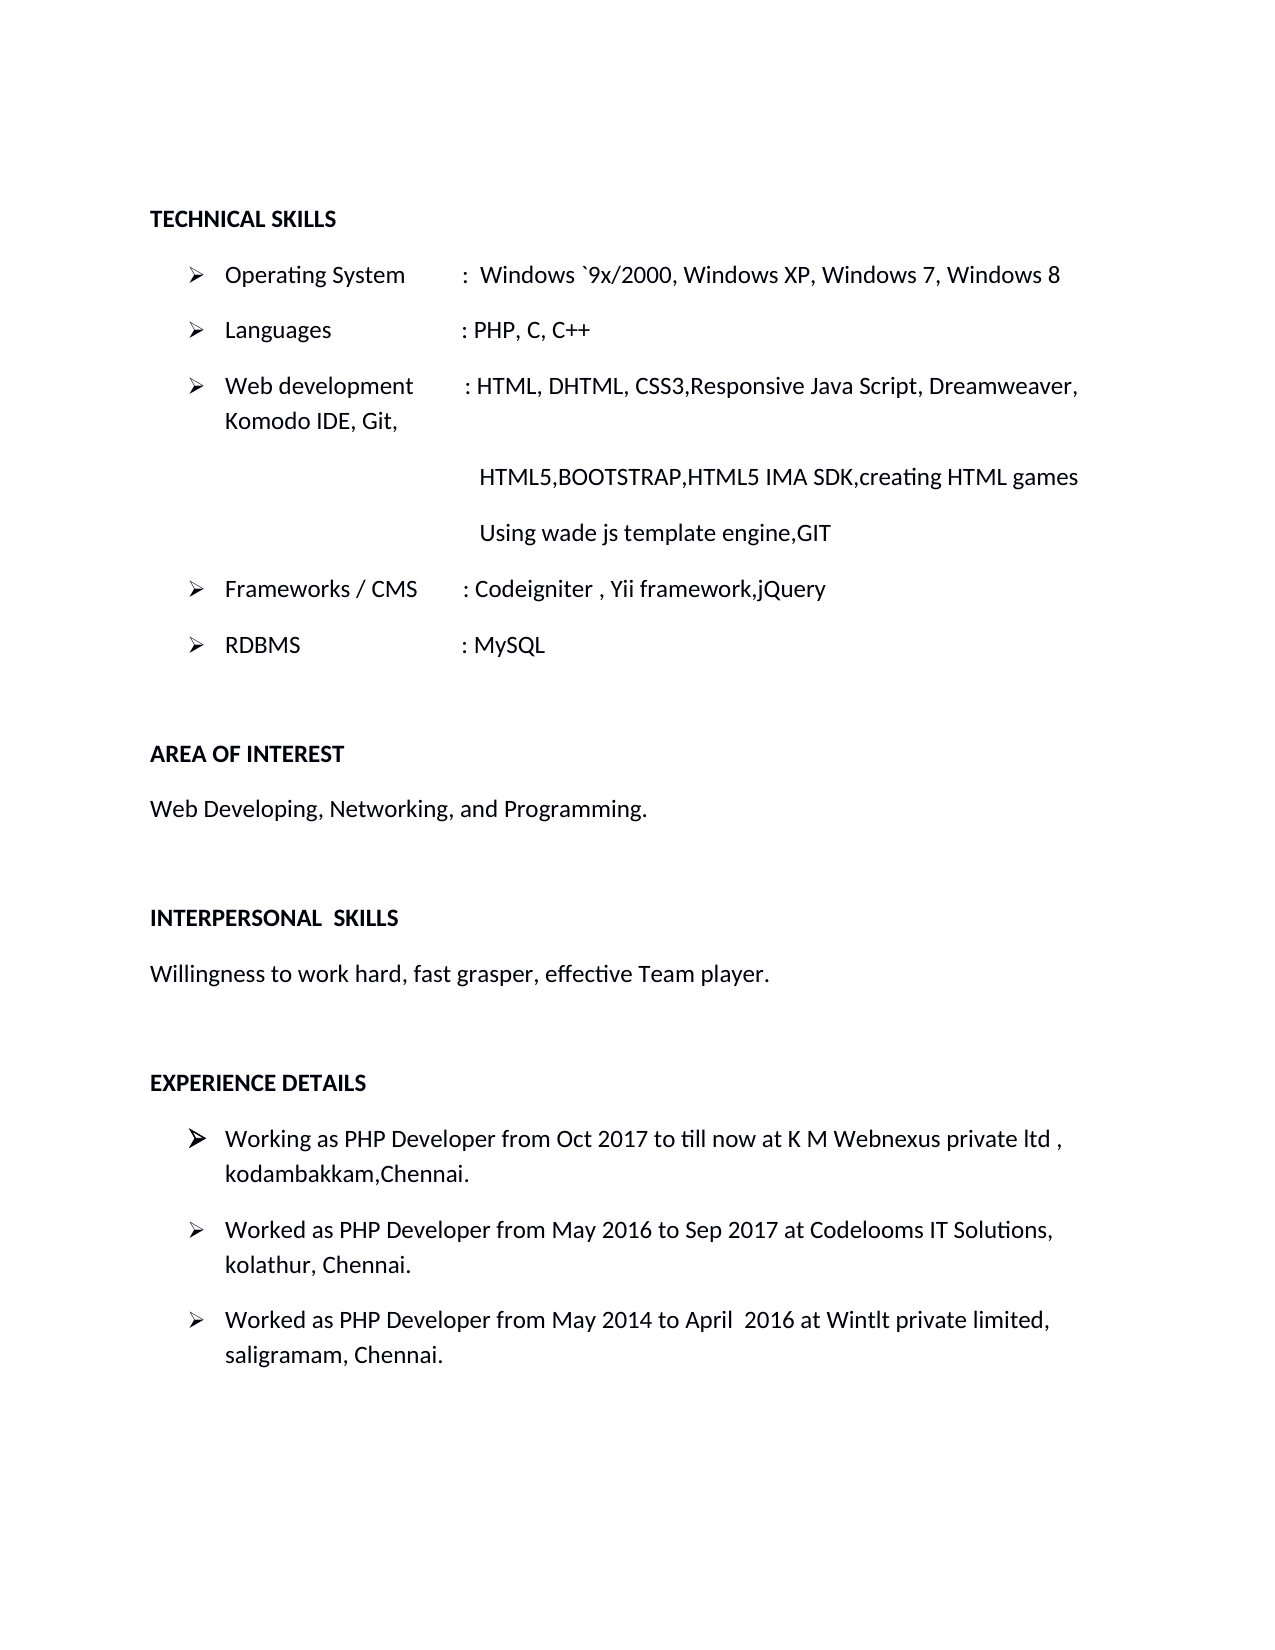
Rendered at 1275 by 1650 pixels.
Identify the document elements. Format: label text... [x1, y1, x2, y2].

text Using wade js template engine,GIT [225, 517, 1125, 548]
list Worked as PHP Developer from May 2014 to April 2016 at Wintlt private limited, saligramam, Chennai. [187, 1304, 1125, 1370]
list Operating System : Windows `9x/2000, Windows XP, Windows 7, Windows 8 [187, 259, 1125, 289]
text Willingness to work hard, fast grasper, effective Team player. [150, 958, 1125, 989]
text TECHNICAL SKILLS [150, 203, 1125, 233]
list Languages : PHP, C, C++ [187, 315, 1125, 345]
list Frameworks / CMS : Codeigniter , Yii framework,jQuery [187, 573, 1125, 603]
list Worked as PHP Developer from May 2016 to Sep 2017 at Codelooms IT Solutions, kolathur, Chennai. [187, 1214, 1125, 1279]
text INTERPERSONAL SKILLS [150, 902, 1125, 933]
list Working as PHP Developer from Oct 2017 to till now at K M Webnexus private ltd , kodambakkam,Chennai. [187, 1123, 1125, 1188]
list Web development : HTML, DHTML, CSS3,Responsive Java Script, Dreamweaver, Komodo IDE, Git, [187, 371, 1125, 436]
text HTML5,BOOTSTRAP,HTML5 IMA SDK,creating HTML games [225, 461, 1125, 492]
text AREA OF INTEREST [150, 738, 1125, 768]
text EXPERIENCE DETAILS [150, 1067, 1125, 1098]
list RDBMS : MySQL [187, 629, 1125, 659]
text Web Developing, Networking, and Programming. [150, 793, 1125, 824]
